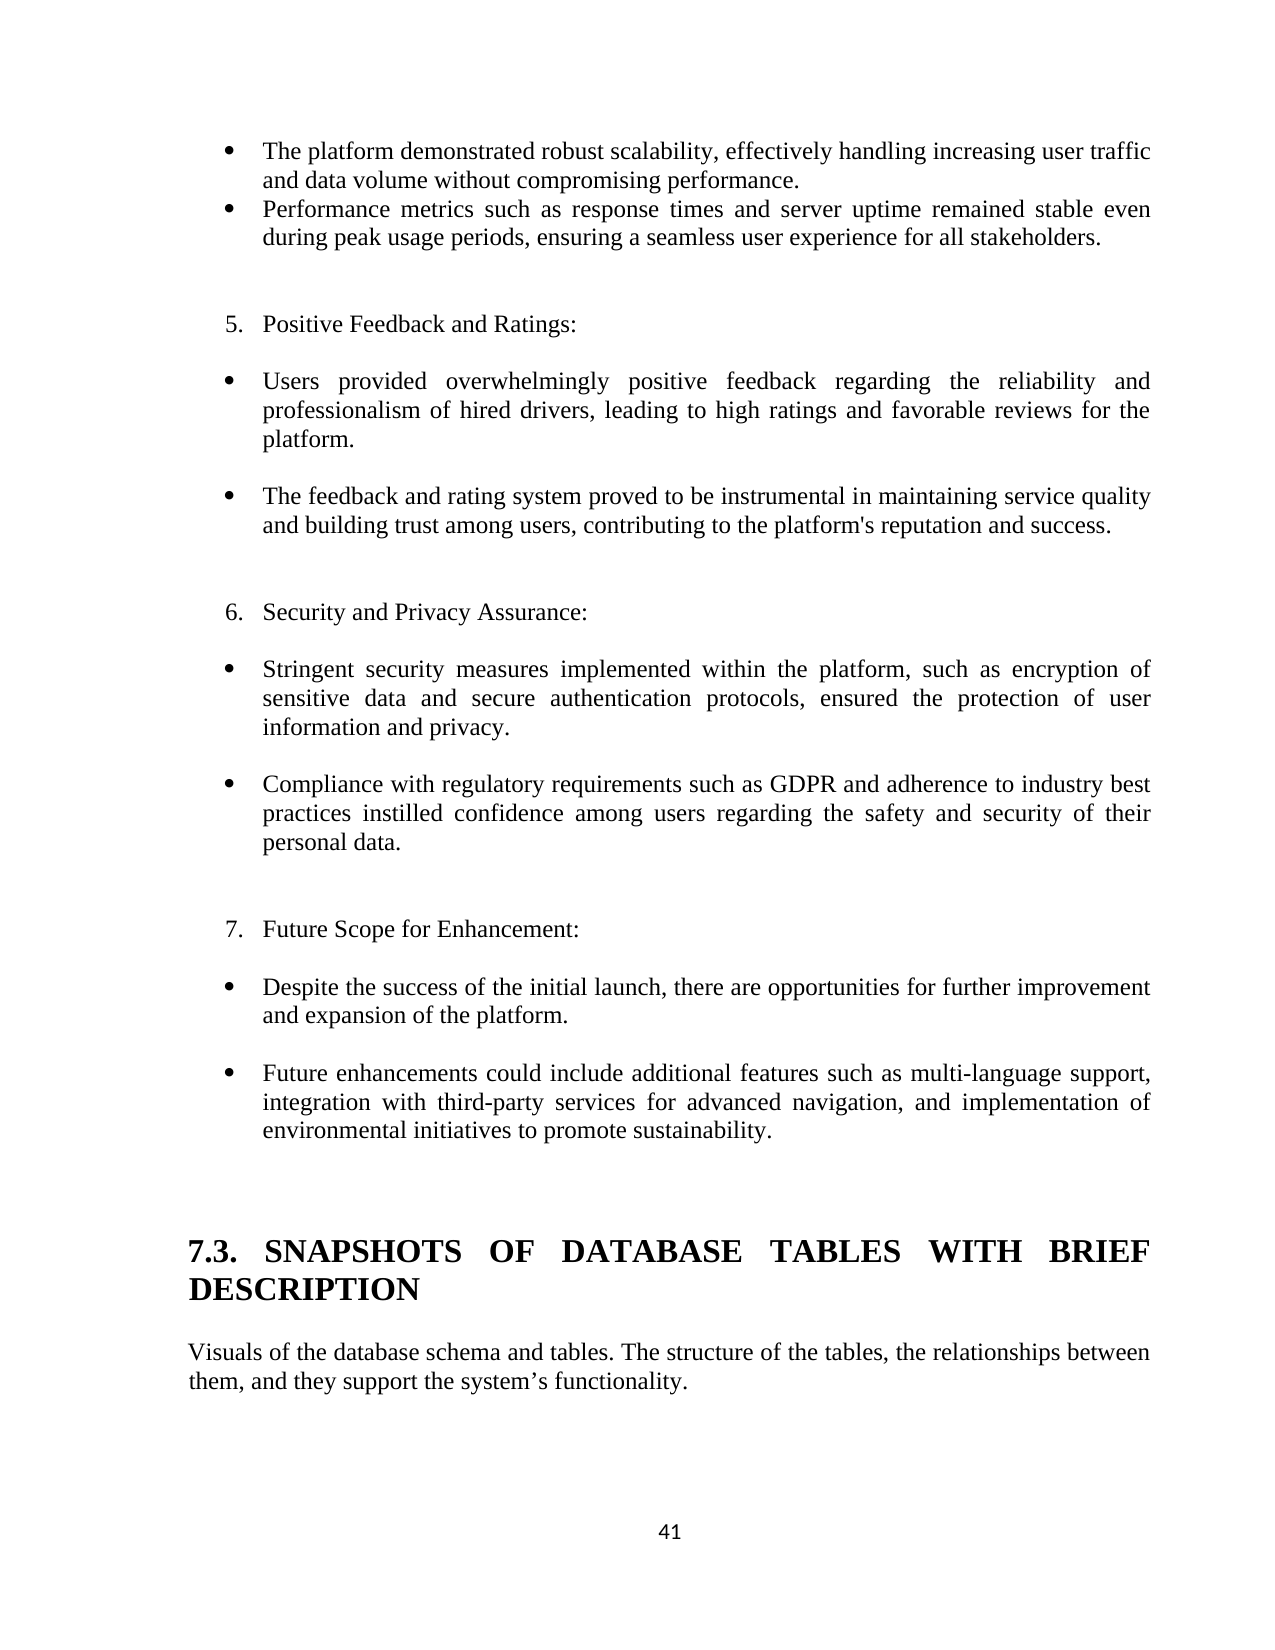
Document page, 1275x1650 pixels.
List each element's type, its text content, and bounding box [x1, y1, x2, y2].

list Future Scope for Enhancement: [225, 914, 1152, 943]
text 7.3. SNAPSHOTS OF DATABASE TABLES WITH BRIEF DESCRIPTION [187, 1231, 1152, 1308]
text Visuals of the database schema and tables. The structure of the tables, the relationships between them, and they support the system’s functionality. [187, 1337, 1152, 1394]
list Future enhancements could include additional features such as multi-language support, integration with third-party services for advanced navigation, and implementation of environmental initiatives to promote sustainability. [225, 1058, 1152, 1144]
list Users provided overwhelmingly positive feedback regarding the reliability and professionalism of hired drivers, leading to high ratings and favorable reviews for the platform. [225, 366, 1152, 452]
list Compliance with regulatory requirements such as GDPR and adherence to industry best practices instilled confidence among users regarding the safety and security of their personal data. [225, 769, 1152, 856]
list The platform demonstrated robust scalability, effectively handling increasing user traffic and data volume without compromising performance. [225, 136, 1152, 194]
list Stringent security measures implemented within the platform, such as encryption of sensitive data and secure authentication protocols, ensured the protection of user information and privacy. [225, 654, 1152, 741]
list Performance metrics such as response times and server uptime remained stable even during peak usage periods, ensuring a seamless user experience for all stakeholders. [225, 194, 1152, 251]
list Positive Feedback and Ratings: [225, 309, 1152, 337]
list Despite the success of the initial launch, there are opportunities for further improvement and expansion of the platform. [225, 972, 1152, 1029]
list Security and Privacy Assurance: [225, 597, 1152, 626]
list The feedback and rating system proved to be instrumental in maintaining service quality and building trust among users, contributing to the platform's reputation and success. [225, 481, 1152, 539]
